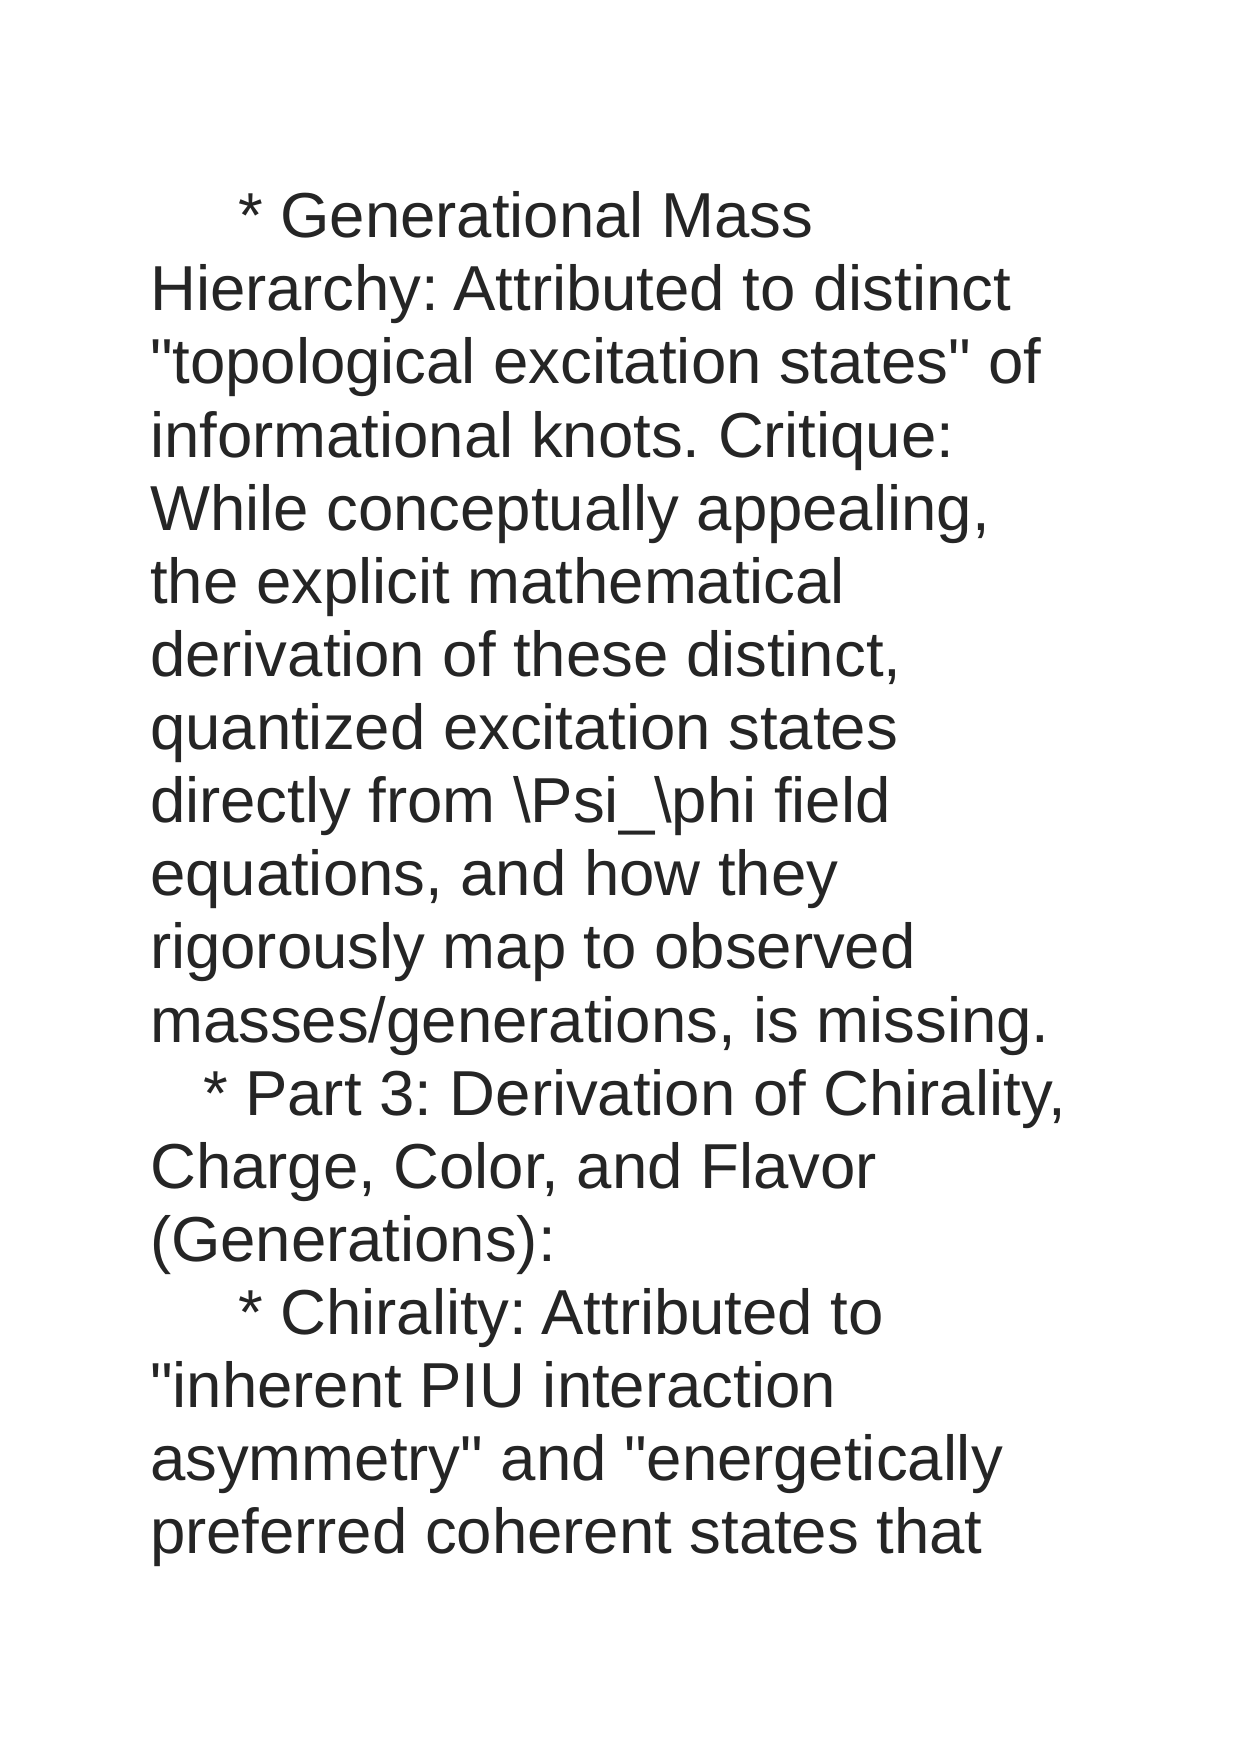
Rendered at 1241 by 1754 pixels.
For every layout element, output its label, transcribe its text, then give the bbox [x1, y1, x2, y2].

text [150, 1281, 1090, 1573]
text * Part 3: Derivation of Chirality, Charge, Color, and Flavor (Generations): [150, 1062, 1090, 1281]
text * Generational Mass Hierarchy: Attributed to distinct "topological excitation states" of informational knots. Critique: While conceptually appealing, the explicit mathematical derivation of these distinct, quantized excitation states directly from \Psi_\phi field equations, and how they rigorously map to observed masses/generations, is missing. [150, 184, 1090, 1062]
